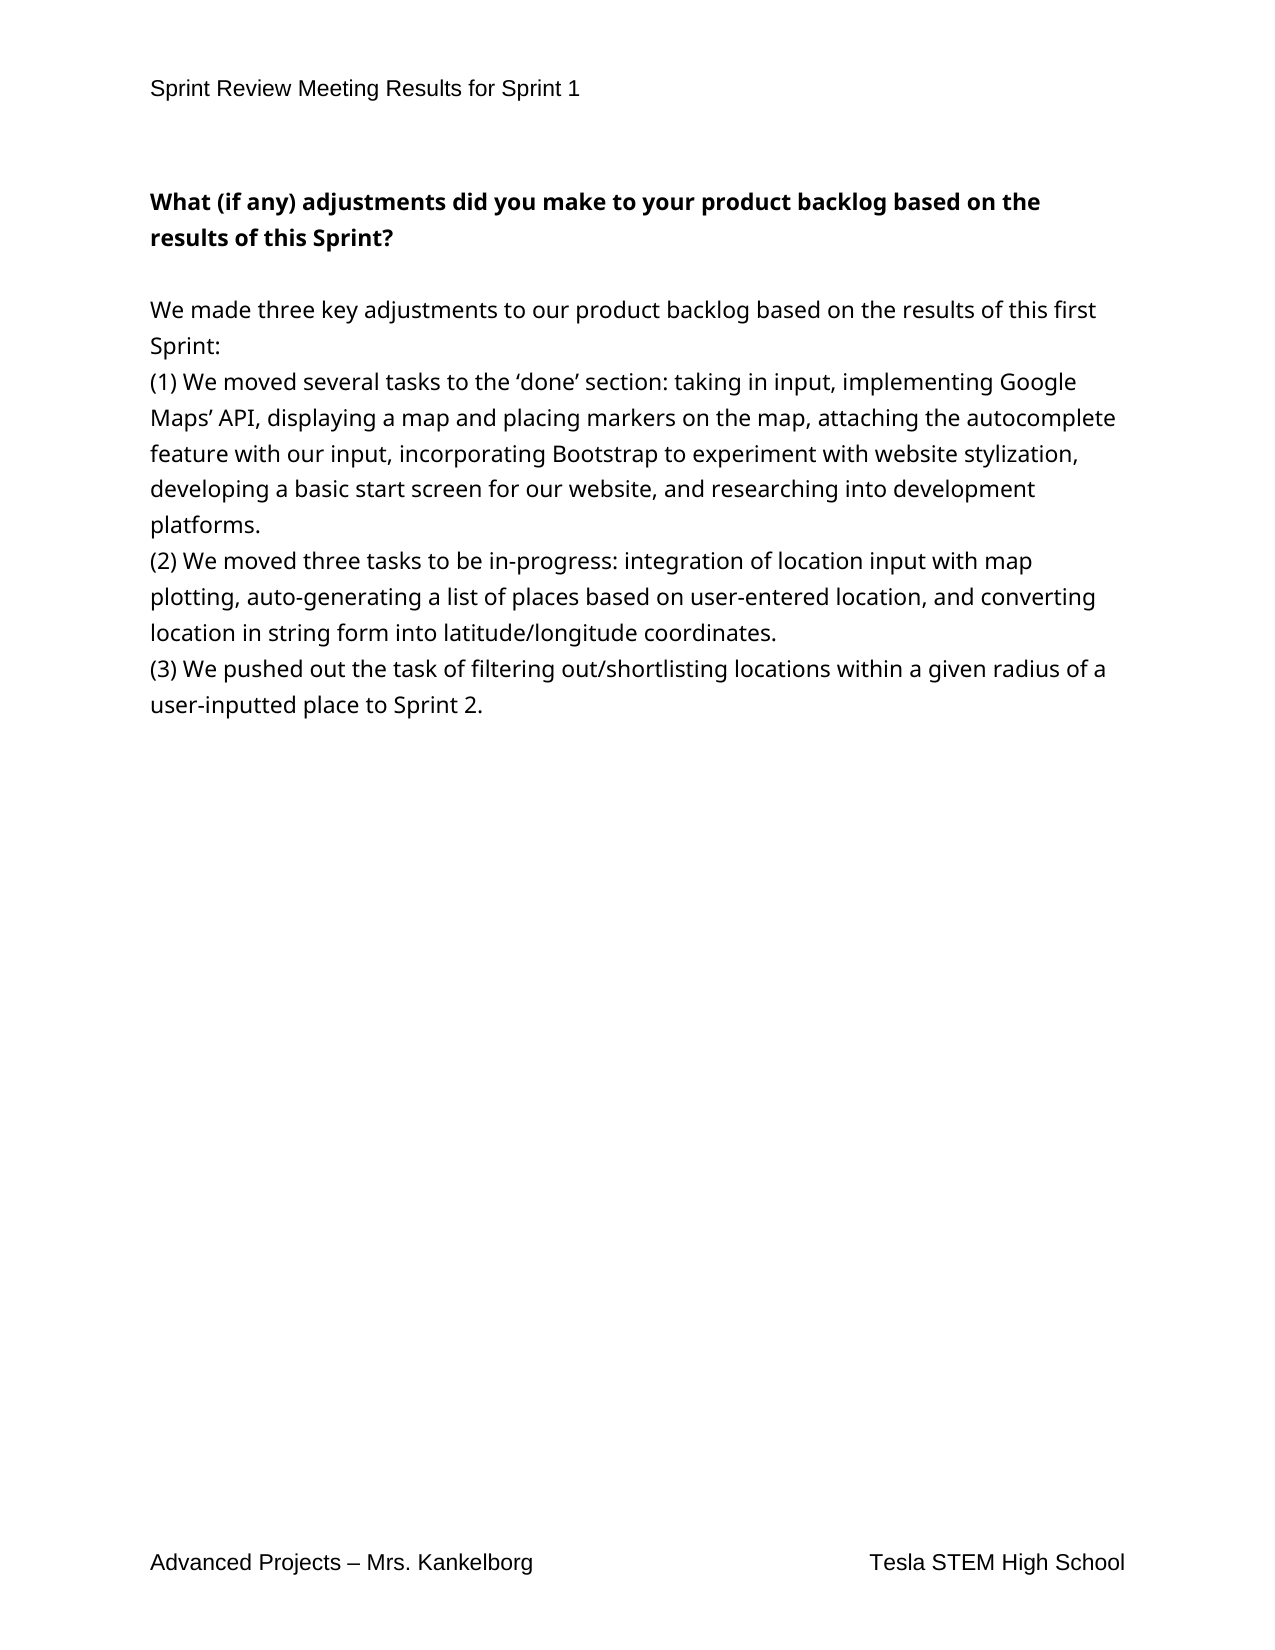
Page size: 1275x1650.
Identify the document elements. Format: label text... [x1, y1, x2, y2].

list (3) We pushed out the task of filtering out/shortlisting locations within a given radius of a user-inputted place to Sprint 2. [150, 653, 1125, 720]
list What (if any) adjustments did you make to your product backlog based on the results of this Sprint? [150, 186, 1125, 253]
list (2) We moved three tasks to be in-progress: integration of location input with map plotting, auto-generating a list of places based on user-entered location, and converting location in string form into latitude/longitude coordinates. [150, 545, 1125, 648]
list We made three key adjustments to our product backlog based on the results of this first Sprint: [150, 294, 1125, 361]
list (1) We moved several tasks to the ‘done’ section: taking in input, implementing Google Maps’ API, displaying a map and placing markers on the map, attaching the autocomplete feature with our input, incorporating Bootstrap to experiment with website stylization, developing a basic start screen for our website, and researching into development platforms. [150, 366, 1125, 541]
